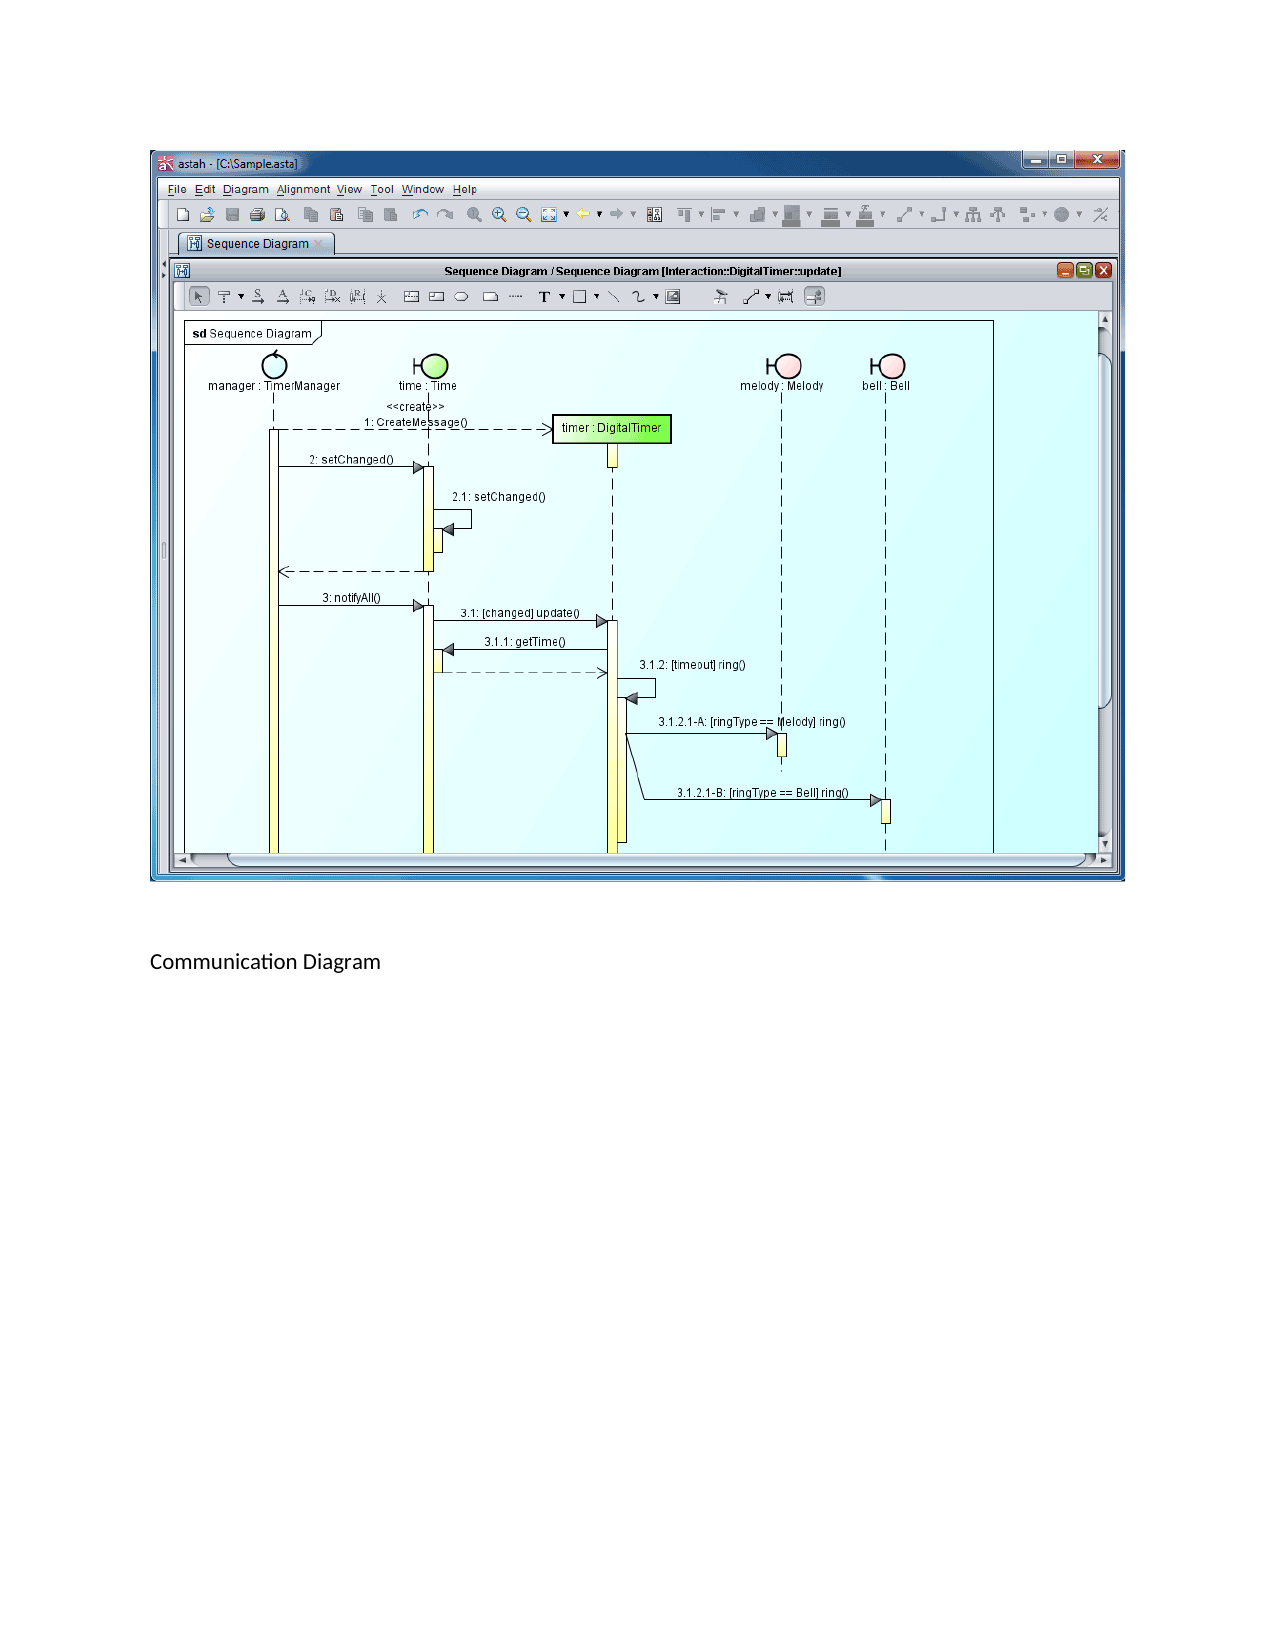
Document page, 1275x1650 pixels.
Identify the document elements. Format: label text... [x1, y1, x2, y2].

picture [150, 150, 1125, 882]
text Communication Diagram [150, 947, 1125, 975]
